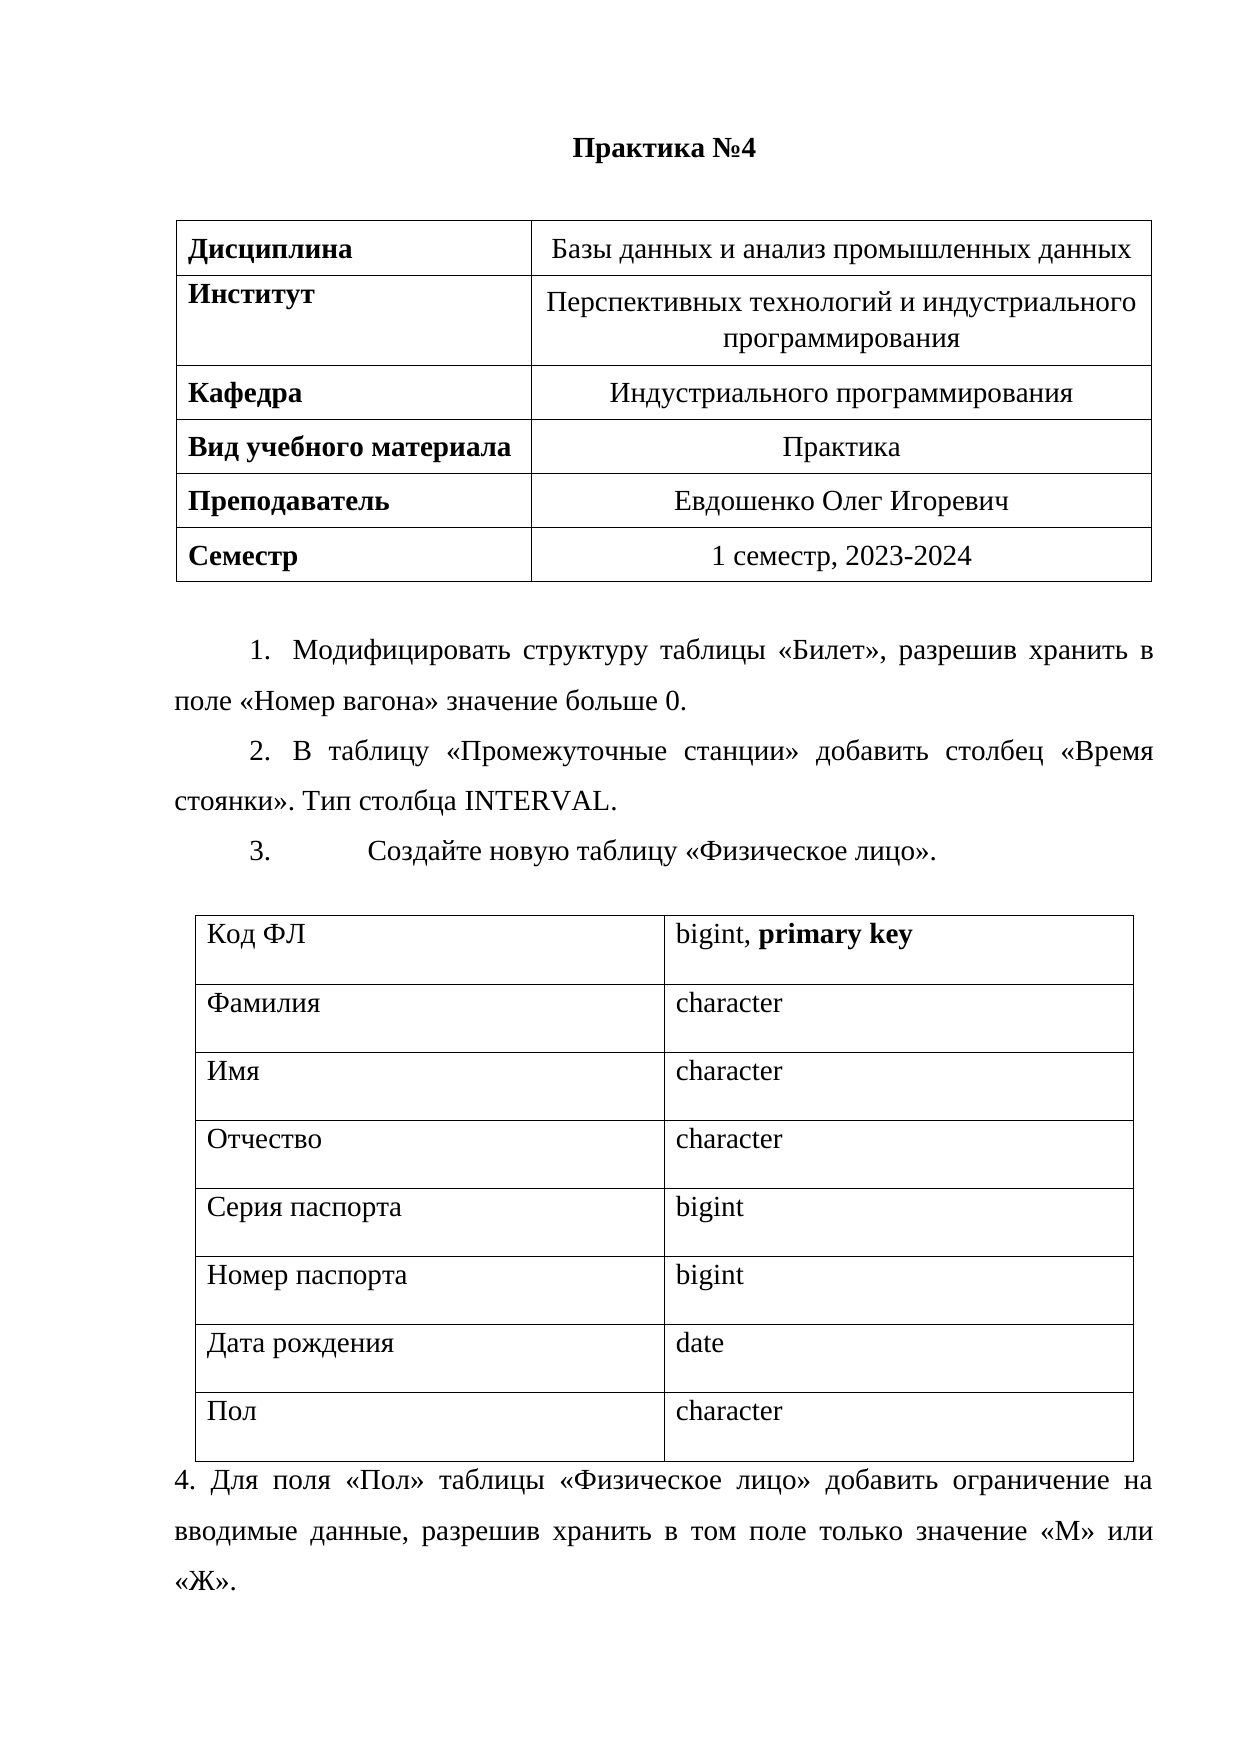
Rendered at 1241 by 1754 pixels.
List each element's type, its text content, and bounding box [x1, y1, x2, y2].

table_header bigint, primary key [665, 916, 1133, 984]
table_cell bigint [665, 1257, 1133, 1324]
table_cell Вид учебного материала [177, 420, 531, 473]
table_cell Дата рождения [196, 1325, 664, 1392]
table_header Базы данных и анализ промышленных данных [532, 221, 1151, 275]
text 4. Для поля «Пол» таблицы «Физическое лицо» добавить ограничение на вводимые данные, разрешив хранить в том поле только значение «М» или «Ж». [174, 1462, 1154, 1596]
table_cell Номер паспорта [196, 1257, 664, 1324]
table_cell Перспективных технологий и индустриального программирования [532, 276, 1151, 365]
table_cell 1 семестр, 2023-2024 [532, 528, 1151, 581]
table_header Дисциплина [177, 221, 531, 275]
table_cell character [665, 1053, 1133, 1120]
table_cell Евдошенко Олег Игоревич [532, 474, 1151, 527]
list Модифицировать структуру таблицы «Билет», разрешив хранить в поле «Номер вагона» значение больше 0. [174, 632, 1154, 716]
table_cell Пол [196, 1393, 664, 1461]
table_cell Институт [177, 276, 531, 365]
table_cell Отчество [196, 1121, 664, 1188]
table_cell bigint [665, 1189, 1133, 1256]
table_cell Семестр [177, 528, 531, 581]
table_cell date [665, 1325, 1133, 1392]
list В таблицу «Промежуточные станции» добавить столбец «Время стоянки». Тип столбца INTERVAL. [174, 733, 1154, 817]
table_cell character [665, 1393, 1133, 1461]
table_cell Фамилия [196, 985, 664, 1052]
table_cell Практика [532, 420, 1151, 473]
table_cell Преподаватель [177, 474, 531, 527]
table_cell character [665, 1121, 1133, 1188]
list Создайте новую таблицу «Физическое лицо». [174, 833, 1154, 867]
text Практика №4 [174, 131, 1154, 164]
table_cell Серия паспорта [196, 1189, 664, 1256]
table_cell Индустриального программирования [532, 366, 1151, 419]
table_cell Кафедра [177, 366, 531, 419]
table_header Код ФЛ [196, 916, 664, 984]
table_cell character [665, 985, 1133, 1052]
table_cell Имя [196, 1053, 664, 1120]
